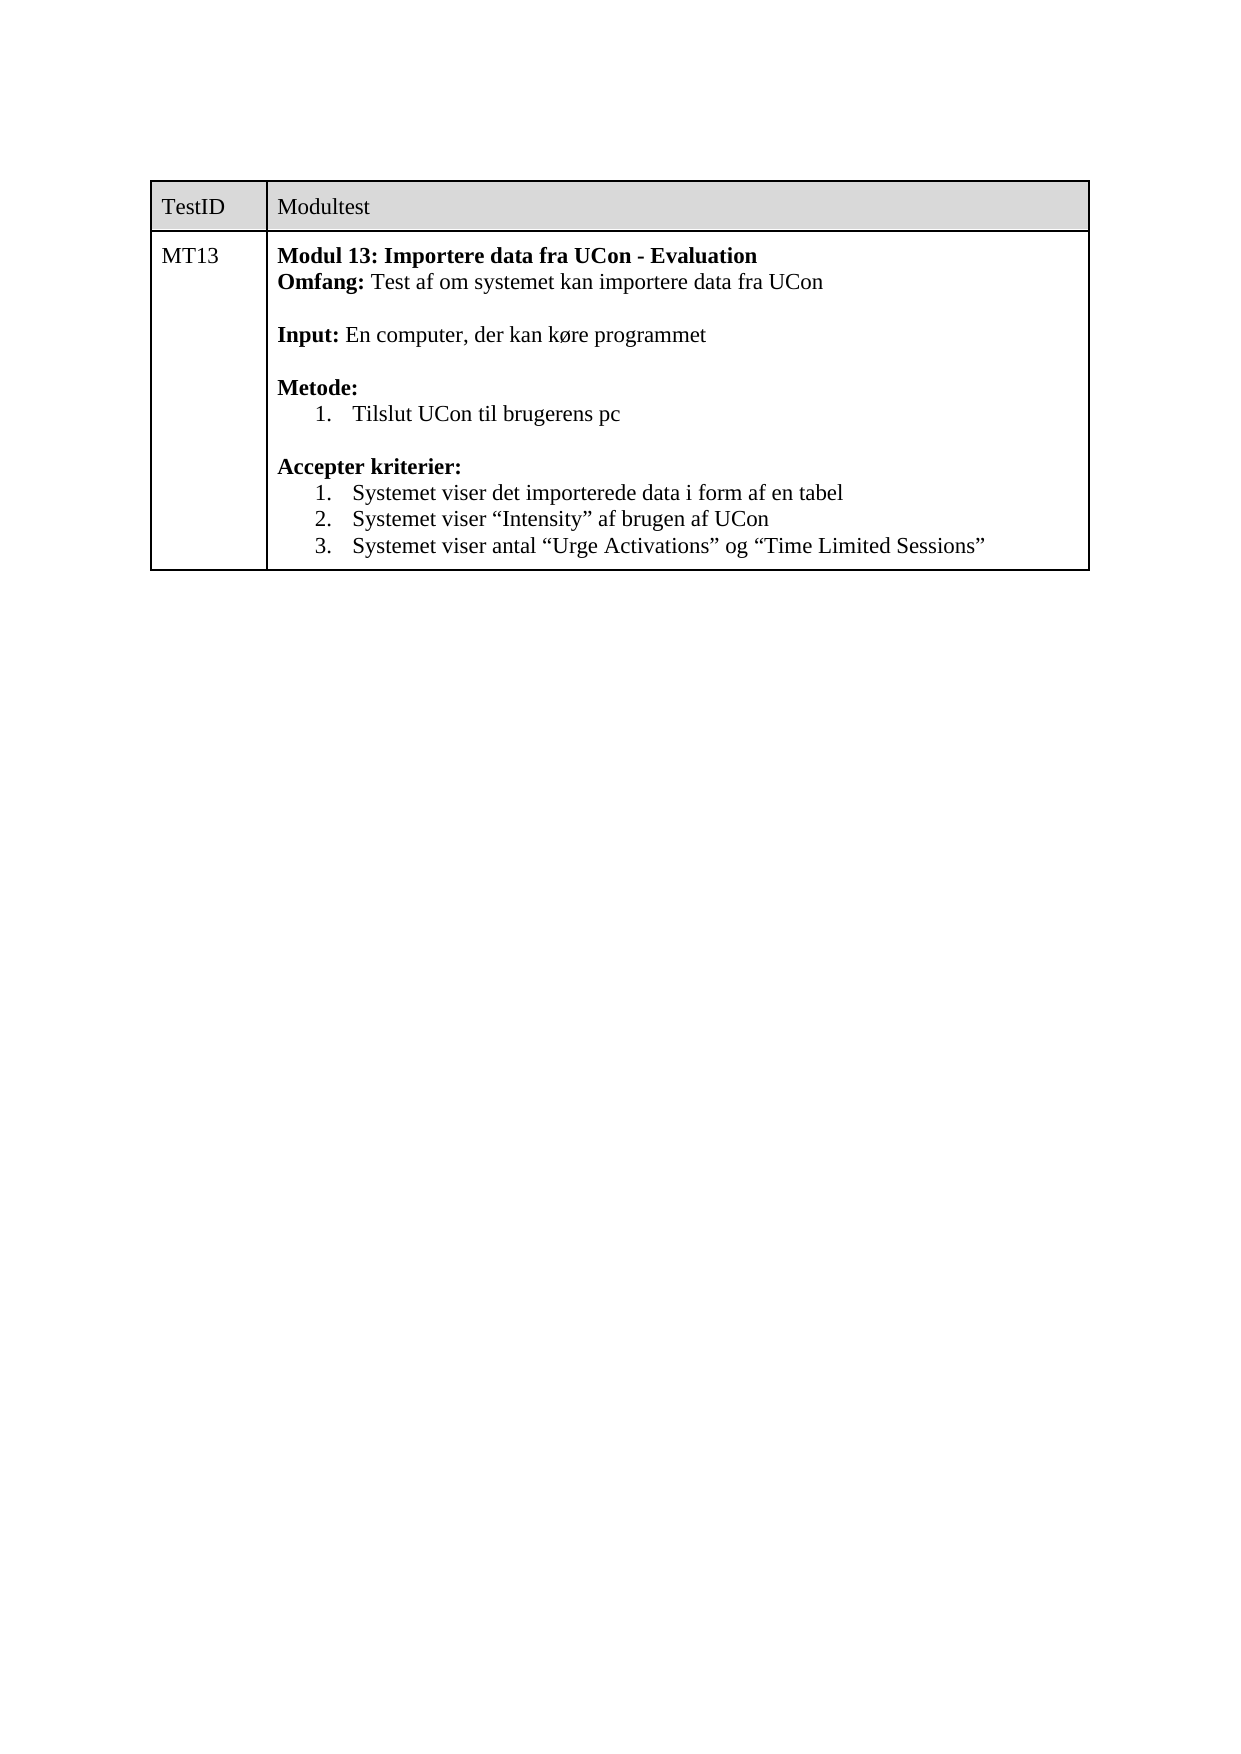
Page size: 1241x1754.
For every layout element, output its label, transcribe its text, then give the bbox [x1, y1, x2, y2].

table_cell Modul 13: Importere data fra UCon - Evaluation Omfang: Test af om systemet kan importere data fra UCon Input: En computer, der kan køre programmet Metode: Tilslut UCon til brugerens pc Accepter kriterier: Systemet viser det importerede data i form af en tabel Systemet viser “Intensity” af brugen af UCon Systemet viser antal “Urge Activations” og “Time Limited Sessions” [268, 232, 1088, 569]
table_cell MT13 [152, 232, 266, 569]
table_header TestID [152, 182, 266, 229]
table_header Modultest [268, 182, 1088, 229]
